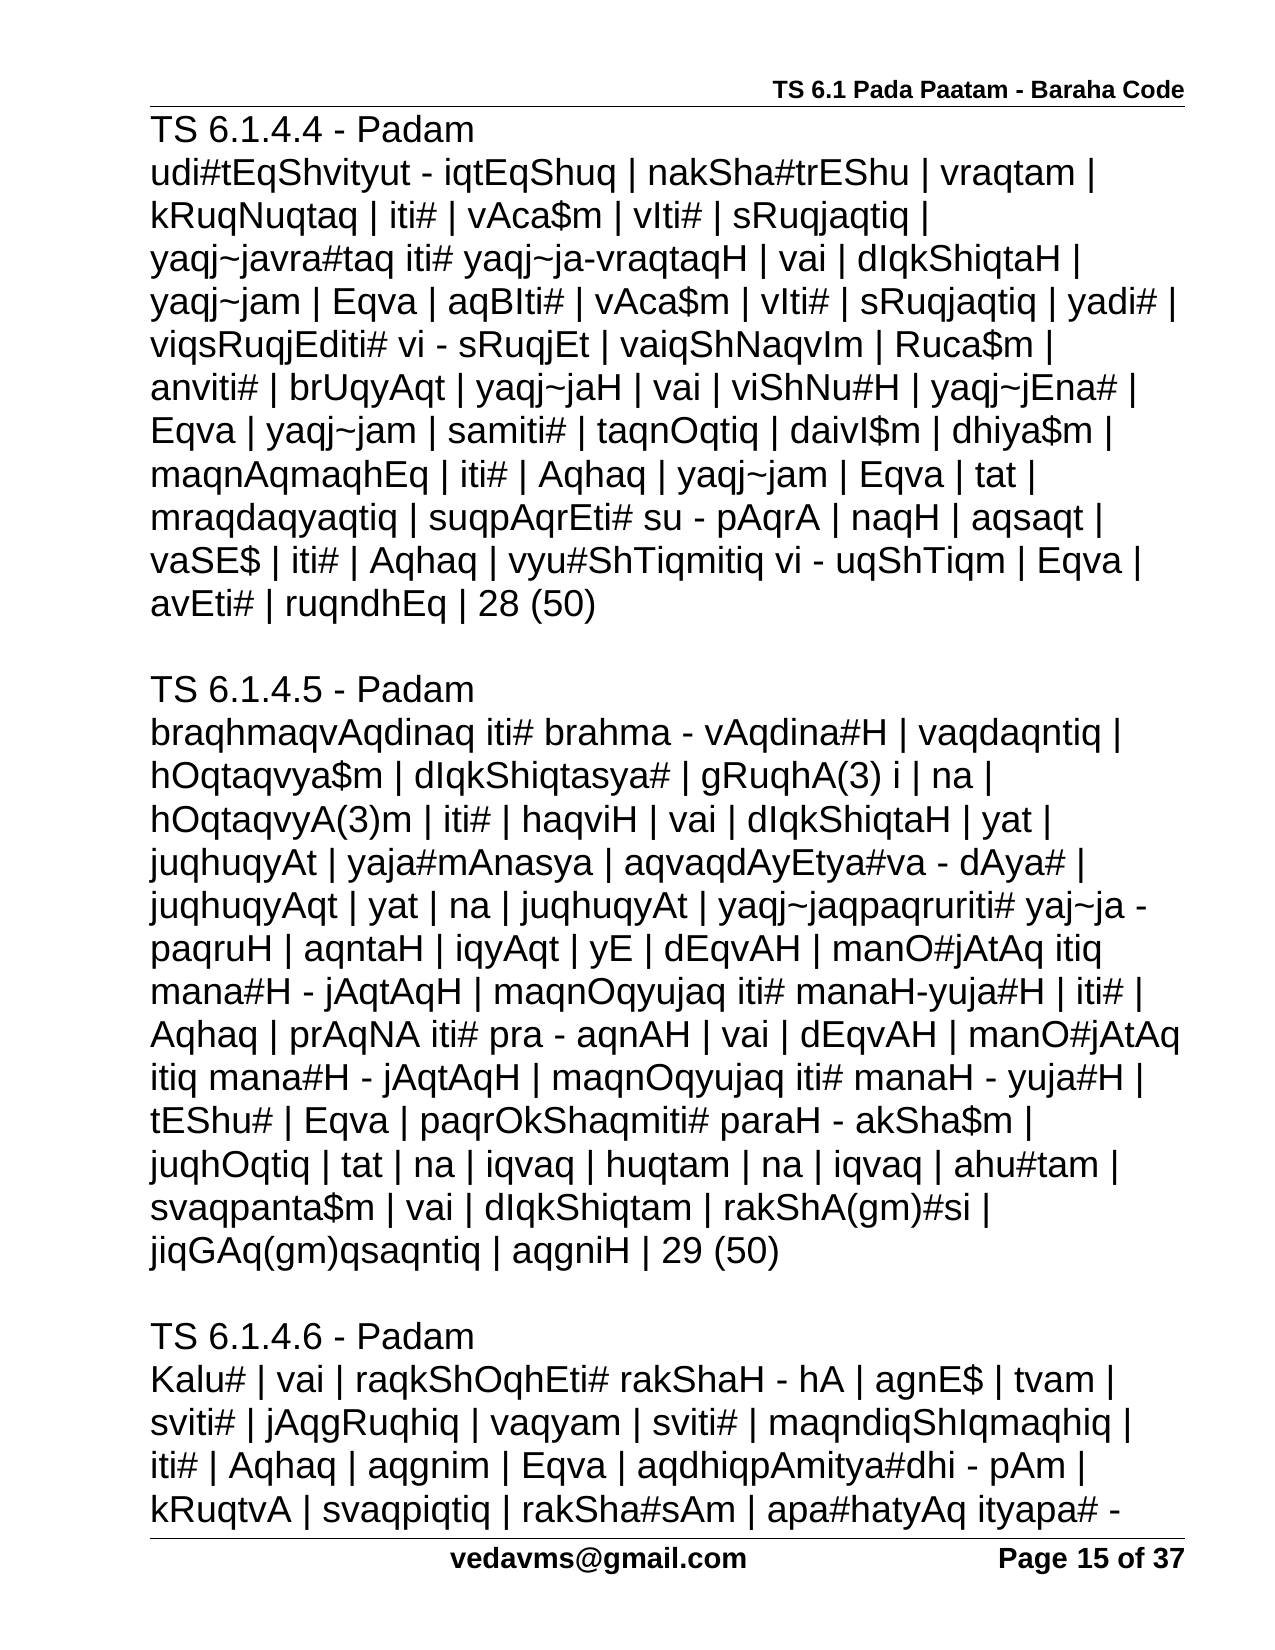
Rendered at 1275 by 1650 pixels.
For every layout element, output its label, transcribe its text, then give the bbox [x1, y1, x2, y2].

text TS 6.1.4.4 - Padam [150, 107, 1185, 150]
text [150, 1357, 1185, 1530]
text udi#tEqShvityut - iqtEqShuq | nakSha#trEShu | vraqtam | kRuqNuqtaq | iti# | vAca$m | vIti# | sRuqjaqtiq | yaqj~javra#taq iti# yaqj~ja-vraqtaqH | vai | dIqkShiqtaH | yaqj~jam | Eqva | aqBIti# | vAca$m | vIti# | sRuqjaqtiq | yadi# | viqsRuqjEditi# vi - sRuqjEt | vaiqShNaqvIm | Ruca$m | anviti# | brUqyAqt | yaqj~jaH | vai | viShNu#H | yaqj~jEna# | Eqva | yaqj~jam | samiti# | taqnOqtiq | daivI$m | dhiya$m | maqnAqmaqhEq | iti# | Aqhaq | yaqj~jam | Eqva | tat | mraqdaqyaqtiq | suqpAqrEti# su - pAqrA | naqH | aqsaqt | vaSE$ | iti# | Aqhaq | vyu#ShTiqmitiq vi - uqShTiqm | Eqva | avEti# | ruqndhEq | 28 (50) [150, 150, 1185, 624]
text braqhmaqvAqdinaq iti# brahma - vAqdina#H | vaqdaqntiq | hOqtaqvya$m | dIqkShiqtasya# | gRuqhA(3) i | na | hOqtaqvyA(3)m | iti# | haqviH | vai | dIqkShiqtaH | yat | juqhuqyAt | yaja#mAnasya | aqvaqdAyEtya#va - dAya# | juqhuqyAqt | yat | na | juqhuqyAt | yaqj~jaqpaqruriti# yaj~ja - paqruH | aqntaH | iqyAqt | yE | dEqvAH | manO#jAtAq itiq mana#H - jAqtAqH | maqnOqyujaq iti# manaH-yuja#H | iti# | Aqhaq | prAqNA iti# pra - aqnAH | vai | dEqvAH | manO#jAtAq itiq mana#H - jAqtAqH | maqnOqyujaq iti# manaH - yuja#H | tEShu# | Eqva | paqrOkShaqmiti# paraH - akSha$m | juqhOqtiq | tat | na | iqvaq | huqtam | na | iqvaq | ahu#tam | svaqpanta$m | vai | dIqkShiqtam | rakShA(gm)#si | jiqGAq(gm)qsaqntiq | aqgniH | 29 (50) [150, 711, 1185, 1271]
text TS 6.1.4.5 - Padam [150, 667, 1185, 711]
text TS 6.1.4.6 - Padam [150, 1314, 1185, 1357]
